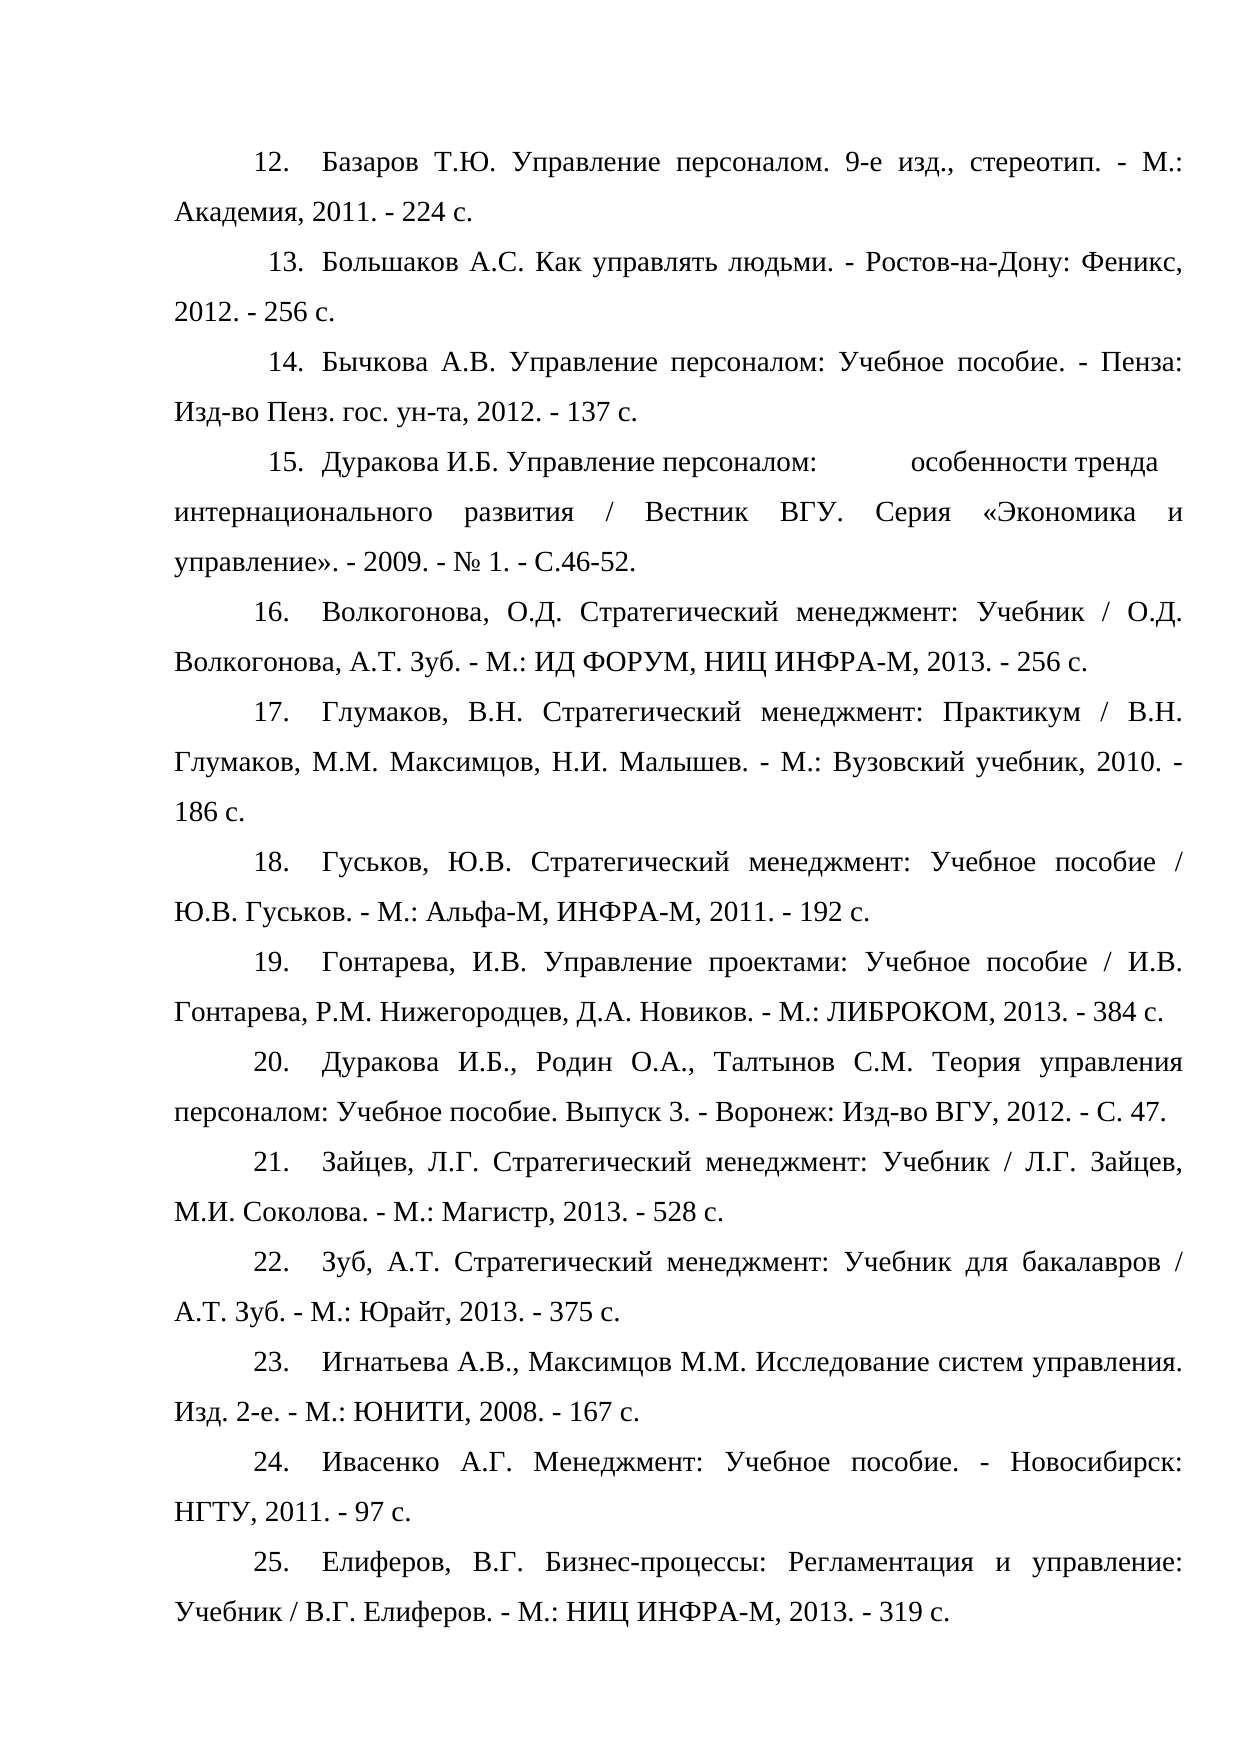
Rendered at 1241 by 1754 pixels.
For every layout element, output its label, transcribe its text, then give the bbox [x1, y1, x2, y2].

list Елиферов, В.Г. Бизнес-процессы: Регламентация и управление: Учебник / В.Г. Елиферов. - М.: НИЦ ИНФРА-М, 2013. - 319 с. [174, 1531, 1184, 1631]
list Гонтарева, И.В. Управление проектами: Учебное пособие / И.В. Гонтарева, Р.М. Нижегородцев, Д.А. Новиков. - М.: ЛИБРОКОМ, 2013. - 384 с. [174, 931, 1184, 1031]
list Дуракова И.Б., Родин О.А., Талтынов С.М. Теория управления персоналом: Учебное пособие. Выпуск 3. - Воронеж: Изд-во ВГУ, 2012. - С. 47. [174, 1031, 1184, 1131]
list Большаков А.С. Как управлять людьми. - Ростов-на-Дону: Феникс, 2012. - 256 с. [174, 231, 1184, 331]
list Бычкова А.В. Управление персоналом: Учебное пособие. - Пенза: Изд-во Пенз. гос. ун-та, 2012. - 137 с. [174, 331, 1184, 431]
list Волкогонова, О.Д. Стратегический менеджмент: Учебник / О.Д. Волкогонова, А.Т. Зуб. - М.: ИД ФОРУМ, НИЦ ИНФРА-М, 2013. - 256 с. [174, 581, 1184, 681]
text интернационального развития / Вестник ВГУ. Серия «Экономика и управление». - 2009. - № 1. - С.46-52. [174, 481, 1184, 581]
list Зайцев, Л.Г. Стратегический менеджмент: Учебник / Л.Г. Зайцев, М.И. Соколова. - М.: Магистр, 2013. - 528 с. [174, 1131, 1184, 1231]
list Глумаков, В.Н. Стратегический менеджмент: Практикум / В.Н. Глумаков, М.М. Максимцов, Н.И. Малышев. - М.: Вузовский учебник, 2010. - 186 с. [174, 681, 1184, 831]
list Игнатьева А.В., Максимцов М.М. Исследование систем управления. Изд. 2-е. - М.: ЮНИТИ, 2008. - 167 с. [174, 1331, 1184, 1431]
list Ивасенко А.Г. Менеджмент: Учебное пособие. - Новосибирск: НГТУ, 2011. - 97 с. [174, 1431, 1184, 1531]
list Гуськов, Ю.В. Стратегический менеджмент: Учебное пособие / Ю.В. Гуськов. - М.: Альфа-М, ИНФРА-М, 2011. - 192 с. [174, 831, 1184, 931]
list Дуракова И.Б. Управление персоналом: особенности тренда [174, 431, 1184, 481]
list Базаров Т.Ю. Управление персоналом. 9-е изд., стереотип. - М.: Академия, 2011. - 224 с. [174, 131, 1184, 231]
list Зуб, А.Т. Стратегический менеджмент: Учебник для бакалавров / А.Т. Зуб. - М.: Юрайт, 2013. - 375 с. [174, 1231, 1184, 1331]
